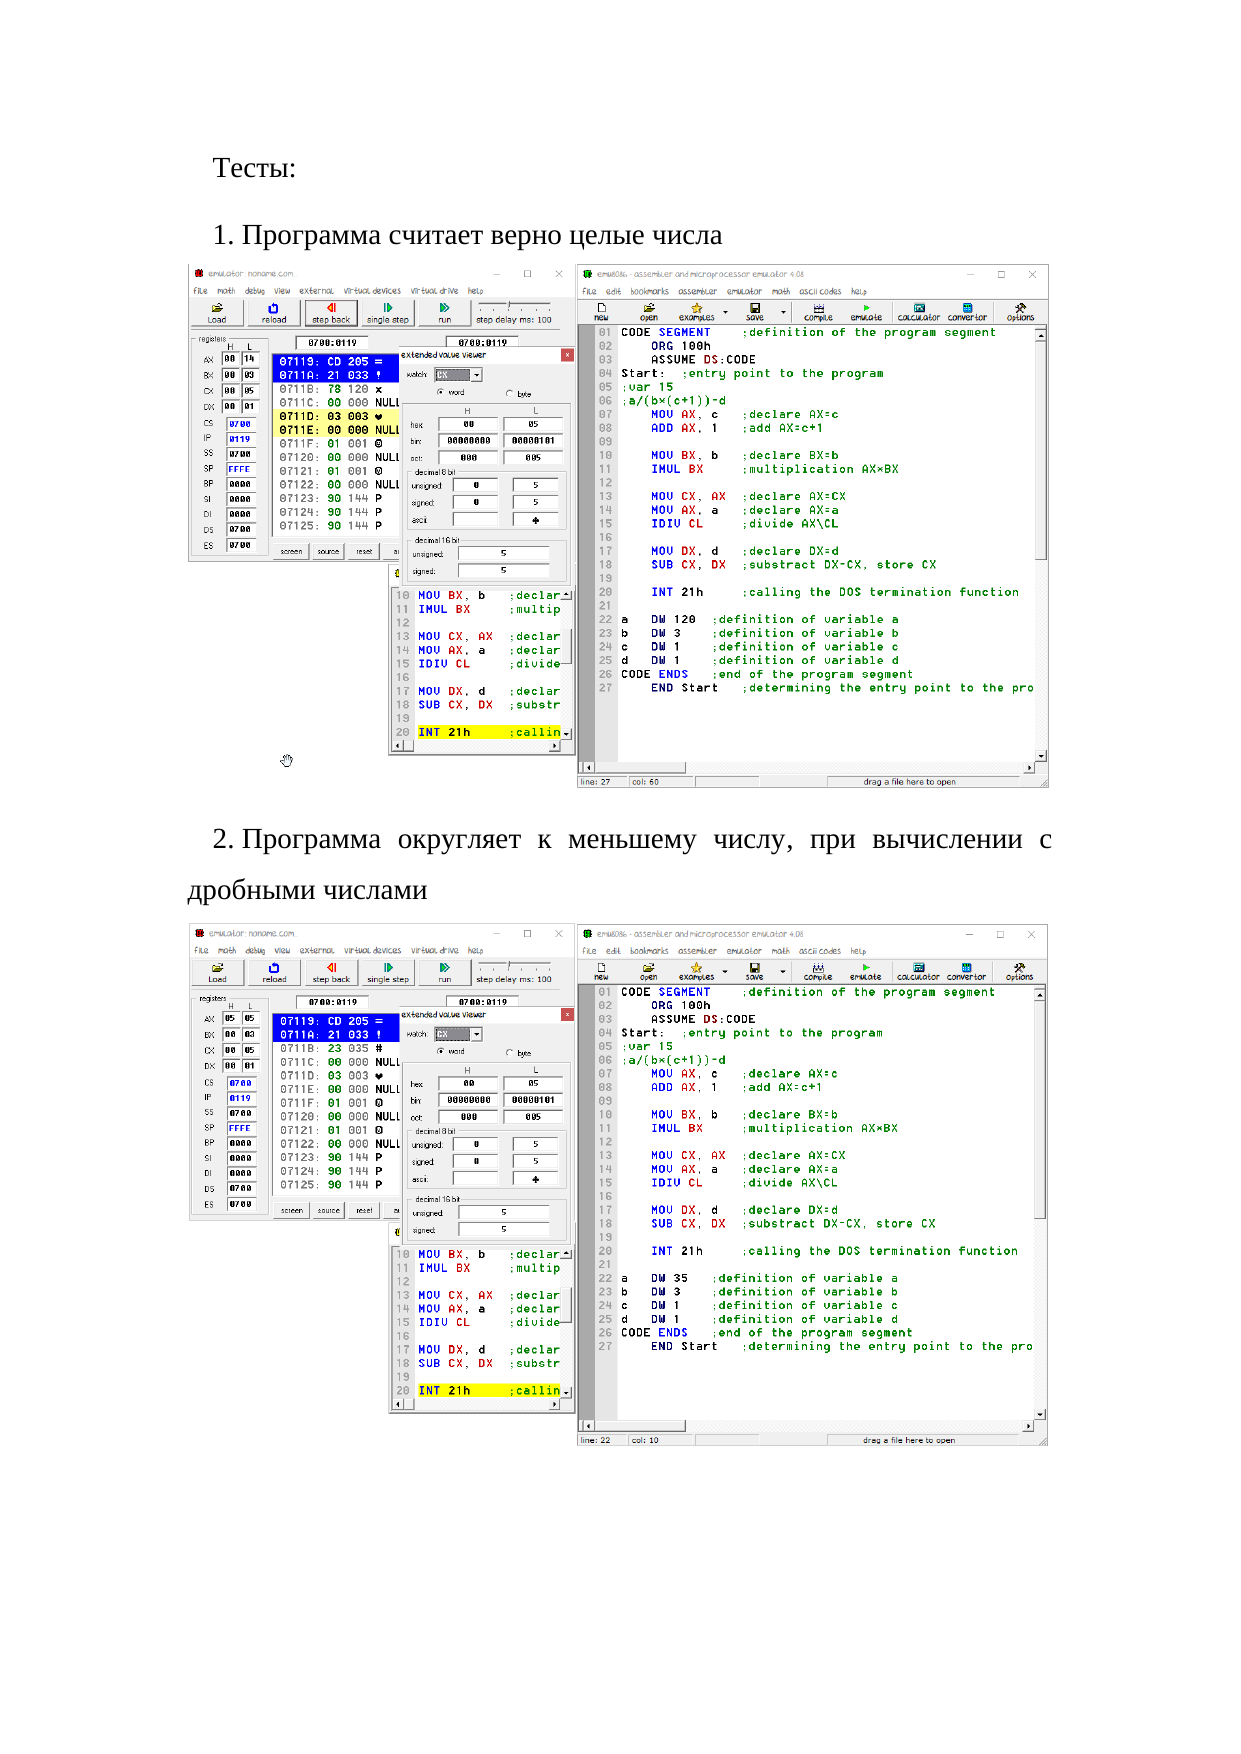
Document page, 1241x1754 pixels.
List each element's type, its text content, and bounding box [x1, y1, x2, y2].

list Программа округляет к меньшему числу, при вычислении с дробными числами [187, 822, 1053, 919]
picture [187, 264, 1052, 791]
picture [187, 919, 1053, 1452]
list Тесты: [187, 150, 1053, 183]
